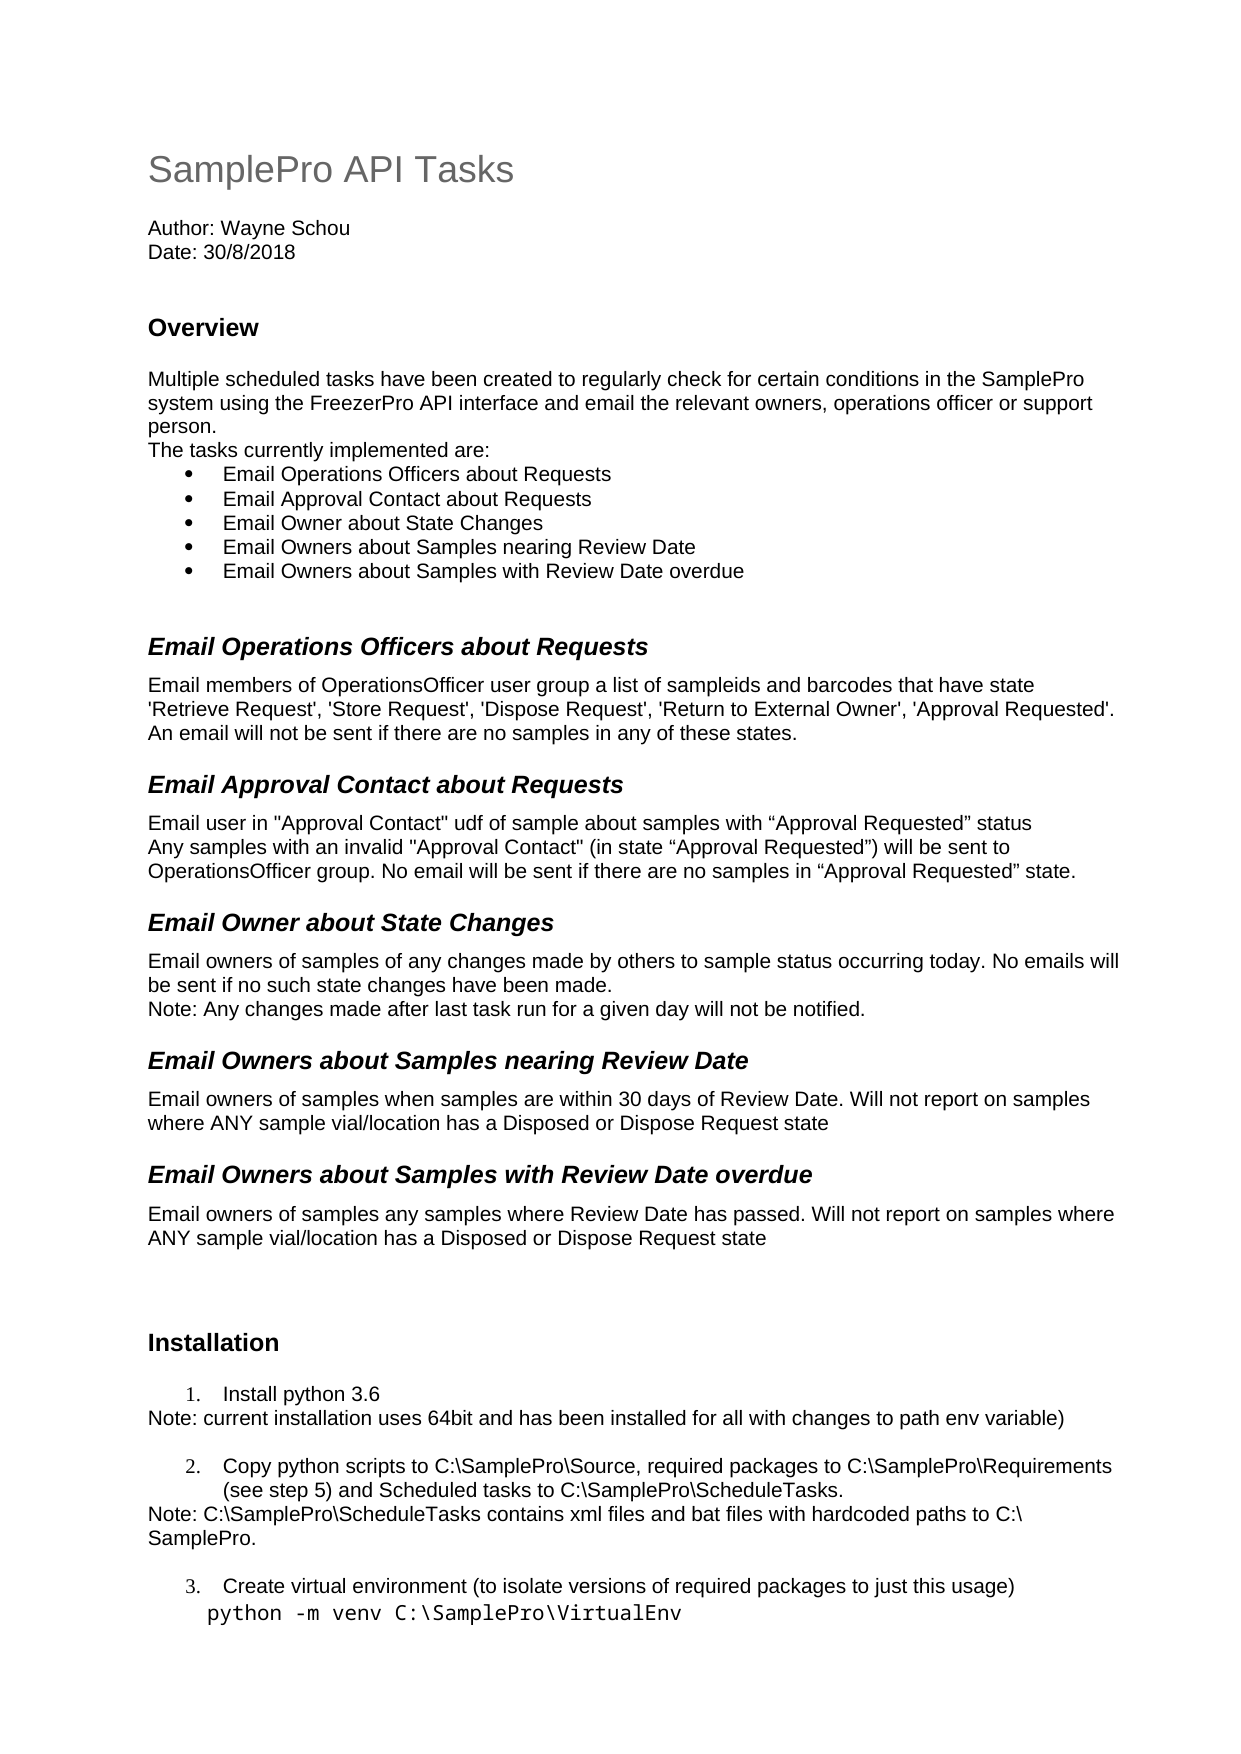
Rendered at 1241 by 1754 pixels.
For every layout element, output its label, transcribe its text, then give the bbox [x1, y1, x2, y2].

text Note: current installation uses 64bit and has been installed for all with changes to path env variable) [148, 1406, 1122, 1430]
text SamplePro API Tasks [148, 148, 1122, 191]
text Email Approval Contact about Requests [148, 770, 1122, 798]
text Email Owner about State Changes [148, 908, 1122, 937]
text Author: Wayne Schou [148, 216, 1122, 240]
text python -m venv C:\SamplePro\VirtualEnv [148, 1598, 1122, 1626]
text Multiple scheduled tasks have been created to regularly check for certain conditions in the SamplePro system using the FreezerPro API interface and email the relevant owners, operations officer or support person. [148, 366, 1122, 438]
text 'Retrieve Request', 'Store Request', 'Dispose Request', 'Return to External Owner', 'Approval Requested'. An email will not be sent if there are no samples in any of these states. [148, 697, 1122, 745]
text Email owners of samples when samples are within 30 days of Review Date. Will not report on samples where ANY sample vial/location has a Disposed or Dispose Request state [148, 1087, 1122, 1135]
list Email Owner about State Changes [185, 510, 1122, 534]
text Email owners of samples of any changes made by others to sample status occurring today. No emails will be sent if no such state changes have been made. [148, 949, 1122, 997]
text Email Operations Officers about Requests [148, 632, 1122, 660]
text Overview [148, 313, 1122, 341]
list Email Owners about Samples with Review Date overdue [185, 558, 1122, 583]
text Any samples with an invalid "Approval Contact" (in state “Approval Requested”) will be sent to OperationsOfficer group. No email will be sent if there are no samples in “Approval Requested” state. [148, 835, 1122, 883]
text Note: C:\SamplePro\ScheduleTasks contains xml files and bat files with hardcoded paths to C:\SamplePro. [148, 1502, 1122, 1550]
list Email Operations Officers about Requests [185, 462, 1122, 486]
list Create virtual environment (to isolate versions of required packages to just this usage) [185, 1574, 1122, 1598]
list Copy python scripts to C:\SamplePro\Source, required packages to C:\SamplePro\Requirements (see step 5) and Scheduled tasks to C:\SamplePro\ScheduleTasks. [185, 1454, 1122, 1502]
text Date: 30/8/2018 [148, 240, 1122, 264]
list Email Owners about Samples nearing Review Date [185, 534, 1122, 558]
text Email Owners about Samples nearing Review Date [148, 1046, 1122, 1075]
text Email Owners about Samples with Review Date overdue [148, 1160, 1122, 1189]
list Email Approval Contact about Requests [185, 486, 1122, 510]
text The tasks currently implemented are: [148, 438, 1122, 462]
list Install python 3.6 [185, 1382, 1122, 1406]
text Email owners of samples any samples where Review Date has passed. Will not report on samples where ANY sample vial/location has a Disposed or Dispose Request state [148, 1201, 1122, 1249]
text Note: Any changes made after last task run for a given day will not be notified. [148, 997, 1122, 1021]
text Email user in "Approval Contact" udf of sample about samples with “Approval Requested” status [148, 811, 1122, 835]
text Email members of OperationsOfficer user group a list of sampleids and barcodes that have state [148, 673, 1122, 697]
text Installation [148, 1328, 1122, 1357]
